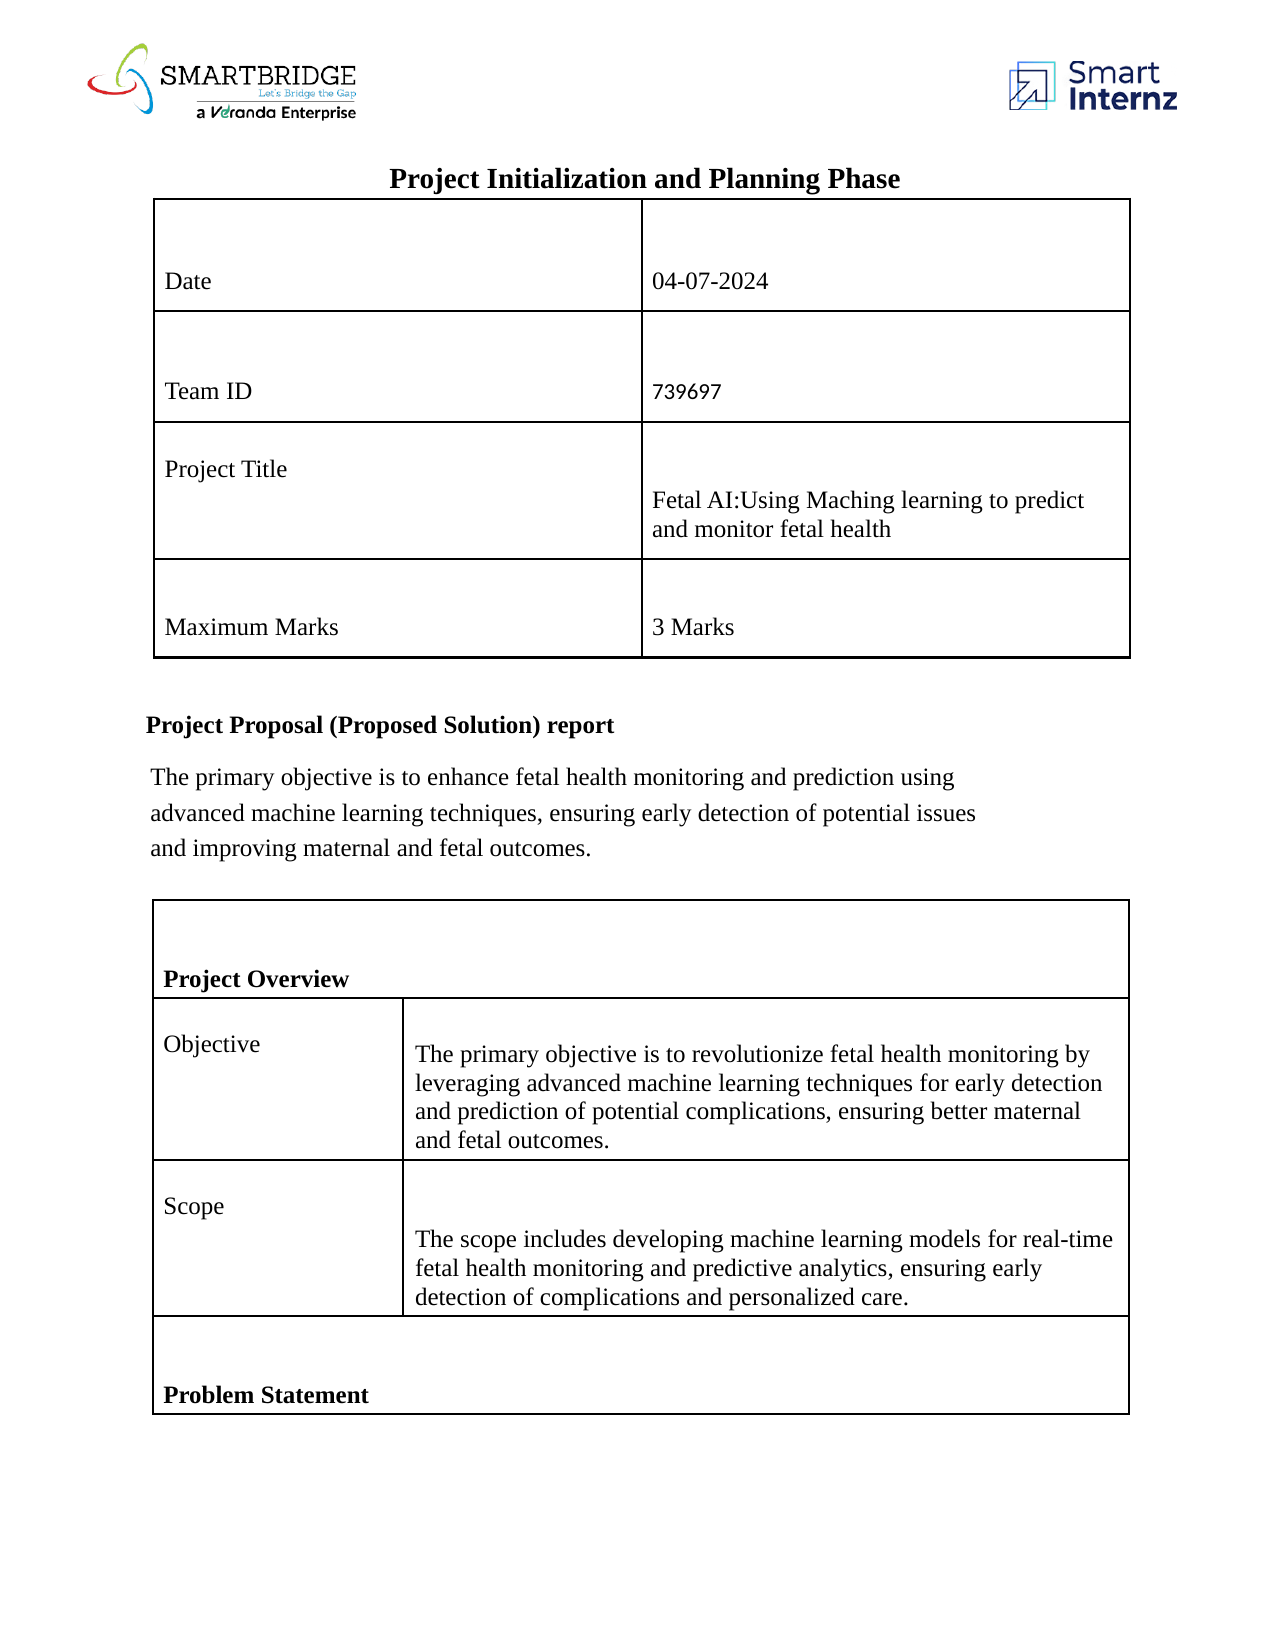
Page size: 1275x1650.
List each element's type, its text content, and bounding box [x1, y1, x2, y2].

table_cell Scope [154, 1161, 402, 1315]
table_header Date [155, 200, 641, 310]
table_cell Fetal AI:Using Maching learning to predict and monitor fetal health [643, 423, 1129, 558]
table_cell 739697 [643, 312, 1129, 421]
table_cell Objective [154, 999, 402, 1158]
table_header 04-07-2024 [643, 200, 1129, 310]
text Project Initialization and Planning Phase [389, 161, 1018, 195]
table_cell 3 Marks [643, 560, 1129, 656]
picture [73, 20, 371, 143]
table_header Project Overview [154, 901, 403, 997]
table_cell Project Title [155, 423, 641, 558]
table_cell The scope includes developing machine learning models for real-time fetal health monitoring and predictive analytics, ensuring early detection of complications and personalized care. [404, 1161, 1128, 1315]
table_cell Team ID [155, 312, 641, 421]
text The primary objective is to enhance fetal health monitoring and prediction using advanced machine learning techniques, ensuring early detection of potential issues and improving maternal and fetal outcomes. [150, 762, 1018, 862]
table_cell [403, 1317, 1128, 1413]
table_cell Maximum Marks [155, 560, 641, 656]
table_cell Problem Statement [154, 1317, 403, 1413]
table_cell The primary objective is to revolutionize fetal health monitoring by leveraging advanced machine learning techniques for early detection and prediction of potential complications, ensuring better maternal and fetal outcomes. [404, 999, 1128, 1158]
picture [1004, 61, 1182, 110]
text Project Proposal (Proposed Solution) report [146, 710, 1018, 739]
table_header [403, 901, 1128, 997]
